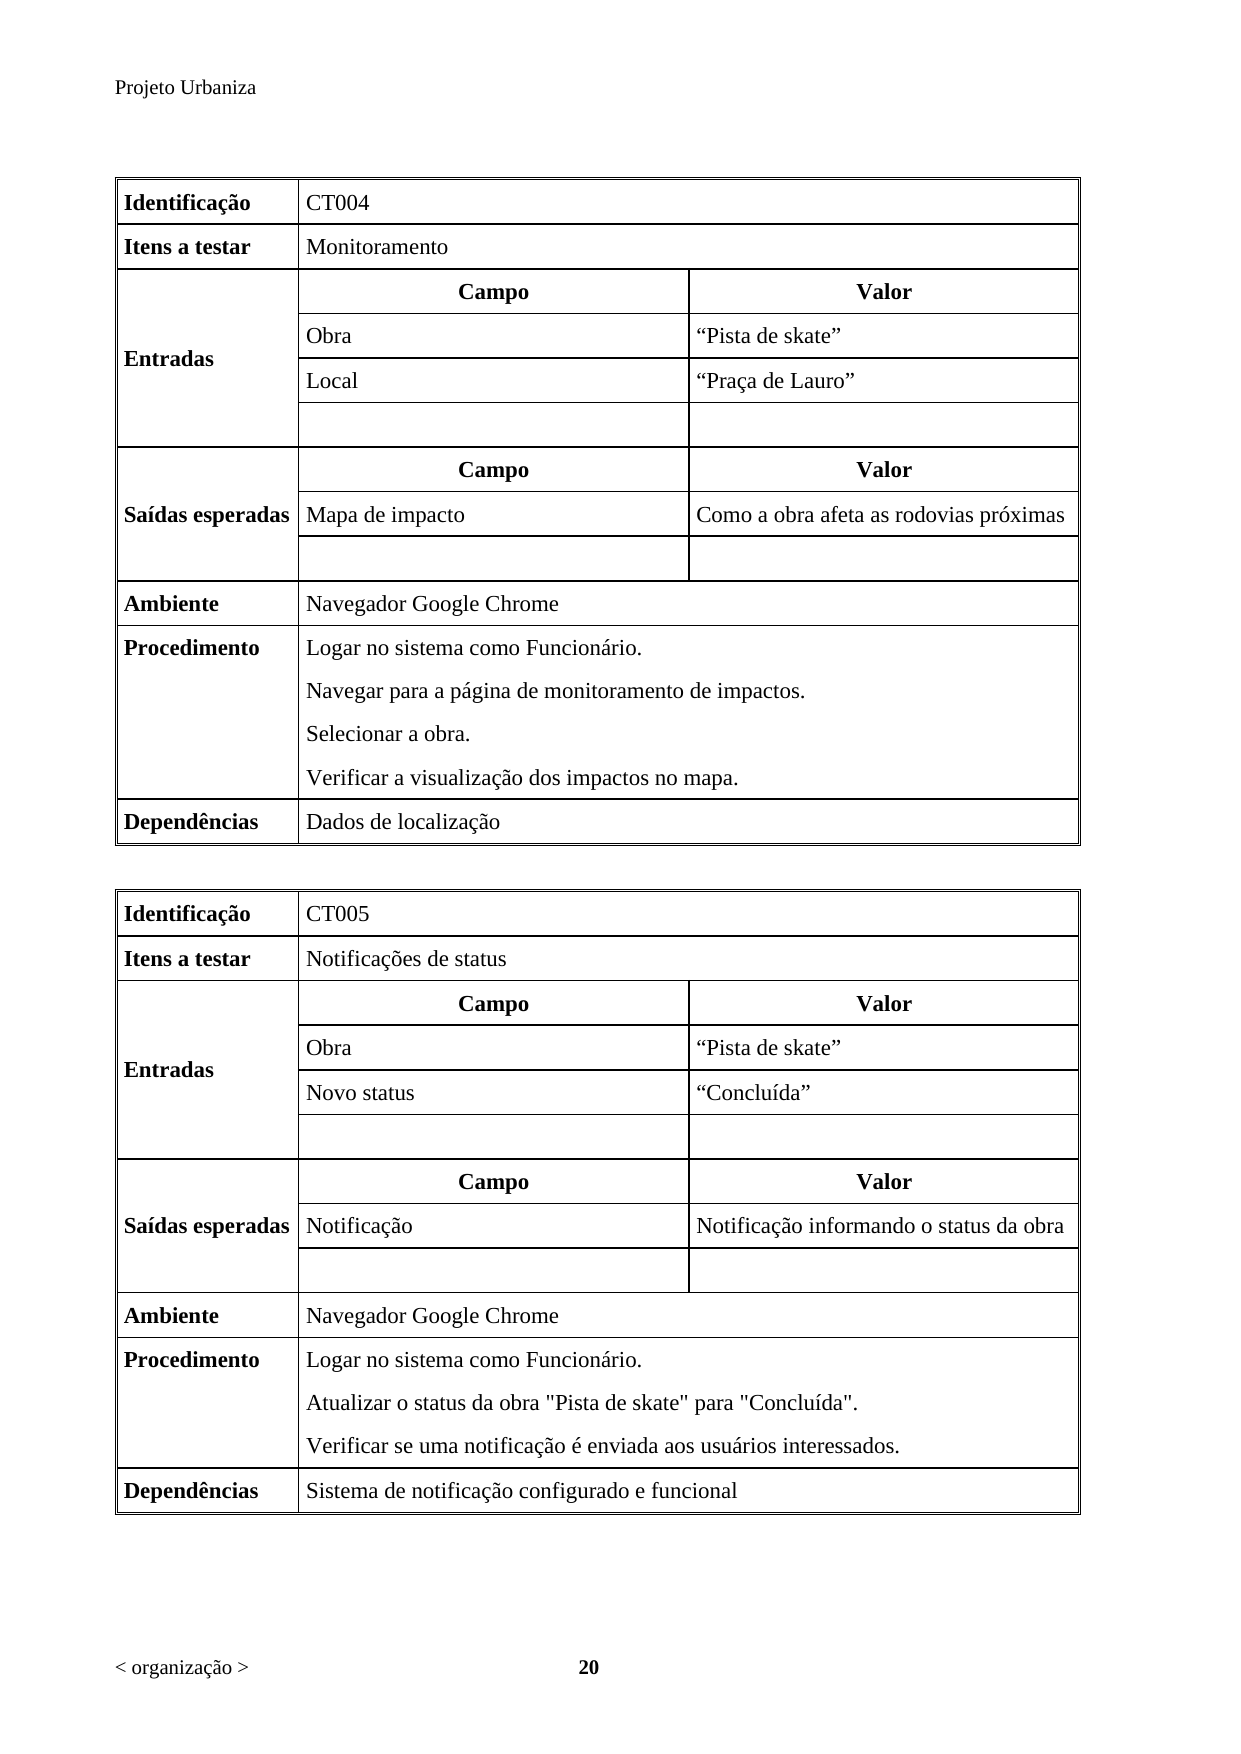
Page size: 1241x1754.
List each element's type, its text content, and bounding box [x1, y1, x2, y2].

table_cell Entradas [118, 981, 298, 1158]
table_cell [690, 403, 1078, 446]
table_cell Entradas [118, 270, 298, 446]
table_cell Obra [299, 314, 688, 357]
table_cell Logar no sistema como Funcionário. Atualizar o status da obra "Pista de skate" para "Concluída". Verificar se uma notificação é enviada aos usuários interessados. [299, 1338, 1078, 1467]
table_cell Dependências [118, 800, 298, 843]
table_cell Campo [299, 1160, 688, 1203]
table_header CT004 [299, 180, 1078, 223]
table_cell Procedimento [118, 626, 298, 798]
table_cell Sistema de notificação configurado e funcional [299, 1469, 1078, 1512]
table_cell Como a obra afeta as rodovias próximas [690, 492, 1078, 535]
table_cell [299, 537, 688, 580]
table_cell Notificação [299, 1204, 688, 1247]
table_cell Campo [299, 270, 688, 312]
table_cell “Pista de skate” [690, 314, 1078, 357]
table_cell Campo [299, 981, 688, 1024]
table_cell Valor [690, 1160, 1078, 1203]
table_header CT005 [299, 892, 1078, 935]
table_cell Navegador Google Chrome [299, 1293, 1078, 1336]
table_cell Saídas esperadas [118, 1160, 298, 1292]
table_cell Valor [690, 448, 1078, 491]
table_cell [690, 537, 1078, 580]
table_cell Novo status [299, 1071, 688, 1113]
table_cell Dependências [118, 1469, 298, 1512]
table_cell Valor [690, 270, 1078, 312]
table_header Identificação [118, 892, 298, 935]
table_cell Itens a testar [118, 225, 298, 268]
table_cell [299, 403, 688, 446]
table_cell Mapa de impacto [299, 492, 688, 535]
table_cell Ambiente [118, 1293, 298, 1336]
table_cell Dados de localização [299, 800, 1078, 843]
table_cell Notificações de status [299, 937, 1078, 980]
table_cell Obra [299, 1026, 688, 1069]
table_cell Logar no sistema como Funcionário. Navegar para a página de monitoramento de impactos. Selecionar a obra. Verificar a visualização dos impactos no mapa. [299, 626, 1078, 798]
table_cell Itens a testar [118, 937, 298, 980]
table_header Identificação [118, 180, 298, 223]
table_cell [299, 1115, 688, 1158]
table_cell “Praça de Lauro” [690, 359, 1078, 402]
table_cell [690, 1249, 1078, 1292]
table_cell Navegador Google Chrome [299, 582, 1078, 624]
table_cell Local [299, 359, 688, 402]
table_cell Notificação informando o status da obra [690, 1204, 1078, 1247]
table_cell [690, 1115, 1078, 1158]
table_cell Ambiente [118, 582, 298, 624]
table_cell “Pista de skate” [690, 1026, 1078, 1069]
table_cell Campo [299, 448, 688, 491]
table_cell Monitoramento [299, 225, 1078, 268]
table_cell [299, 1249, 688, 1292]
table_cell “Concluída” [690, 1071, 1078, 1113]
table_cell Valor [690, 981, 1078, 1024]
table_cell Saídas esperadas [118, 448, 298, 580]
table_cell Procedimento [118, 1338, 298, 1467]
